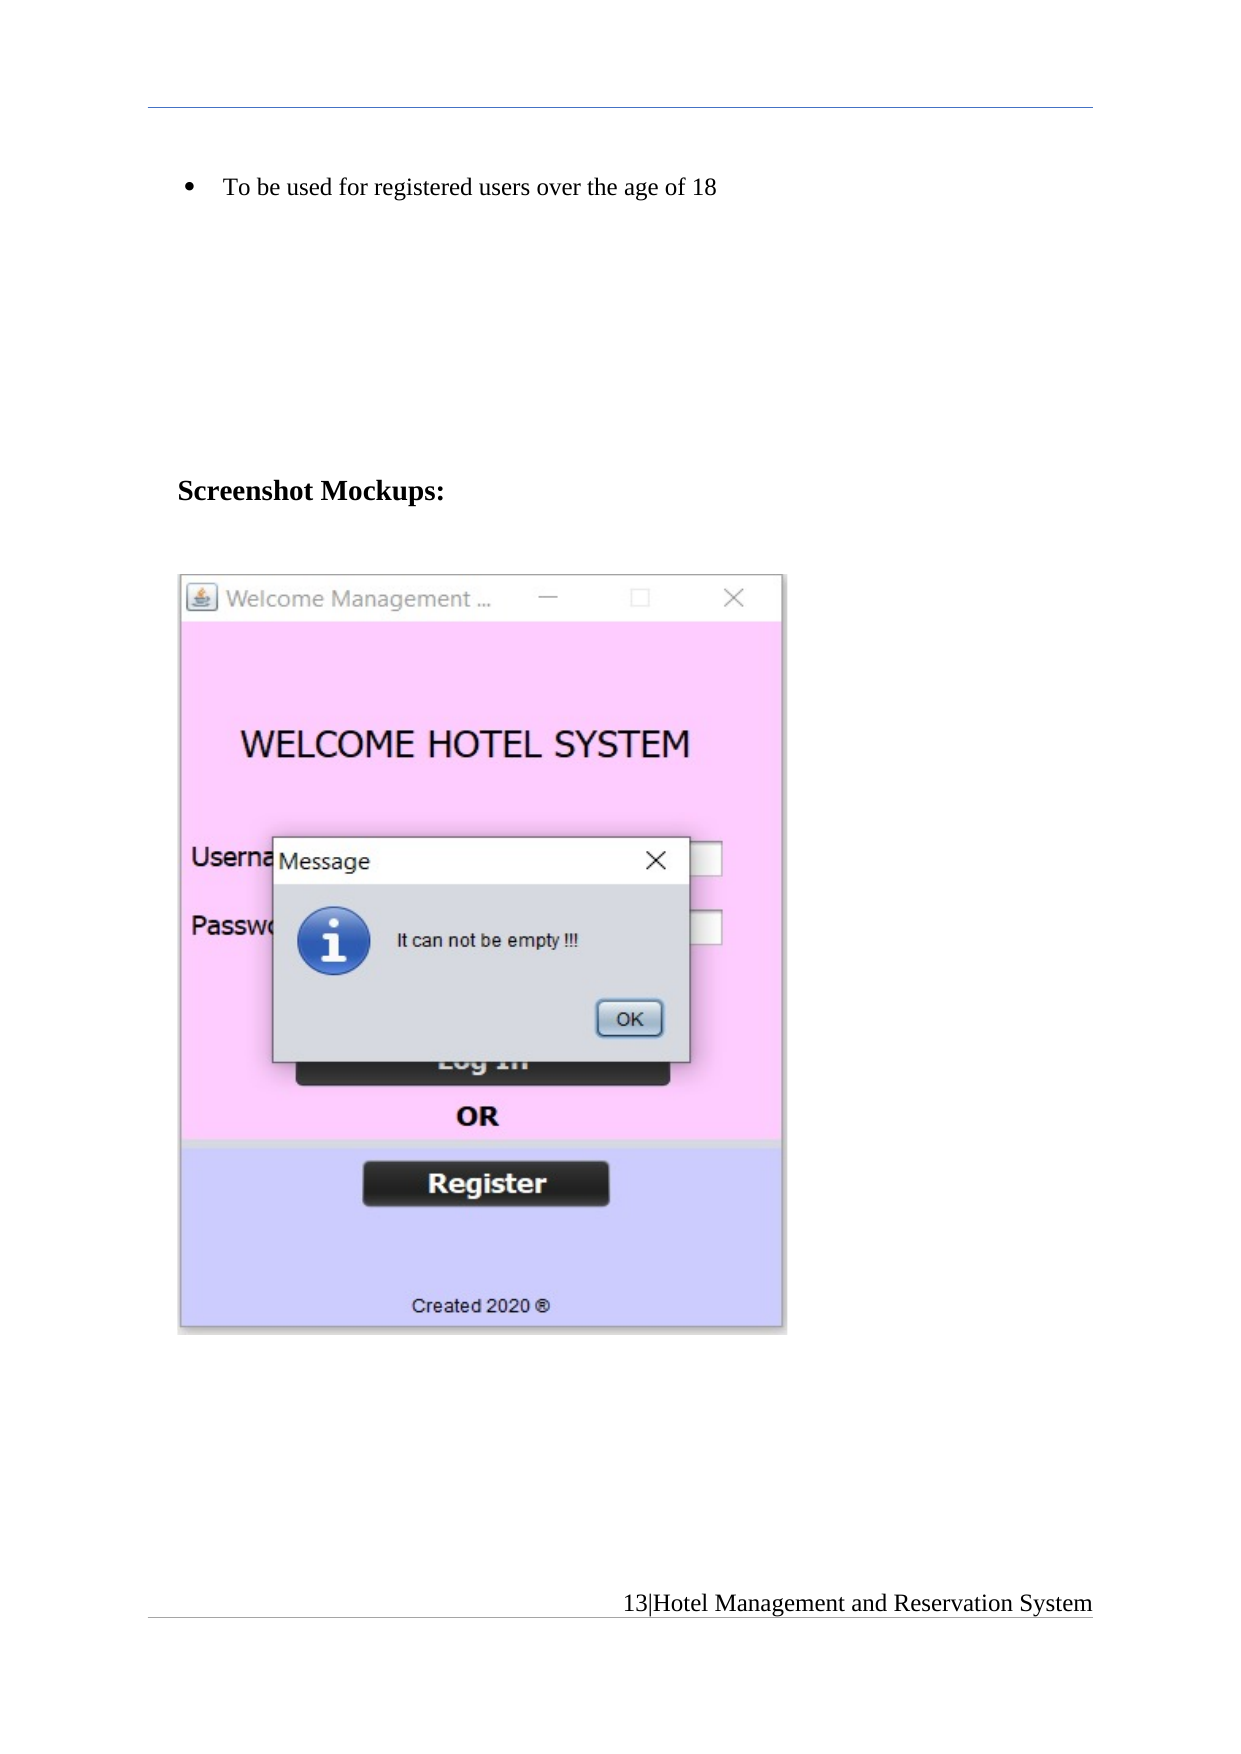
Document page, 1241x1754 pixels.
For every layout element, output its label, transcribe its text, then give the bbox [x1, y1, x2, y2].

list To be used for registered users over the age of 18 [185, 172, 1093, 200]
text Screenshot Mockups: [148, 473, 1093, 507]
picture [177, 574, 788, 1335]
